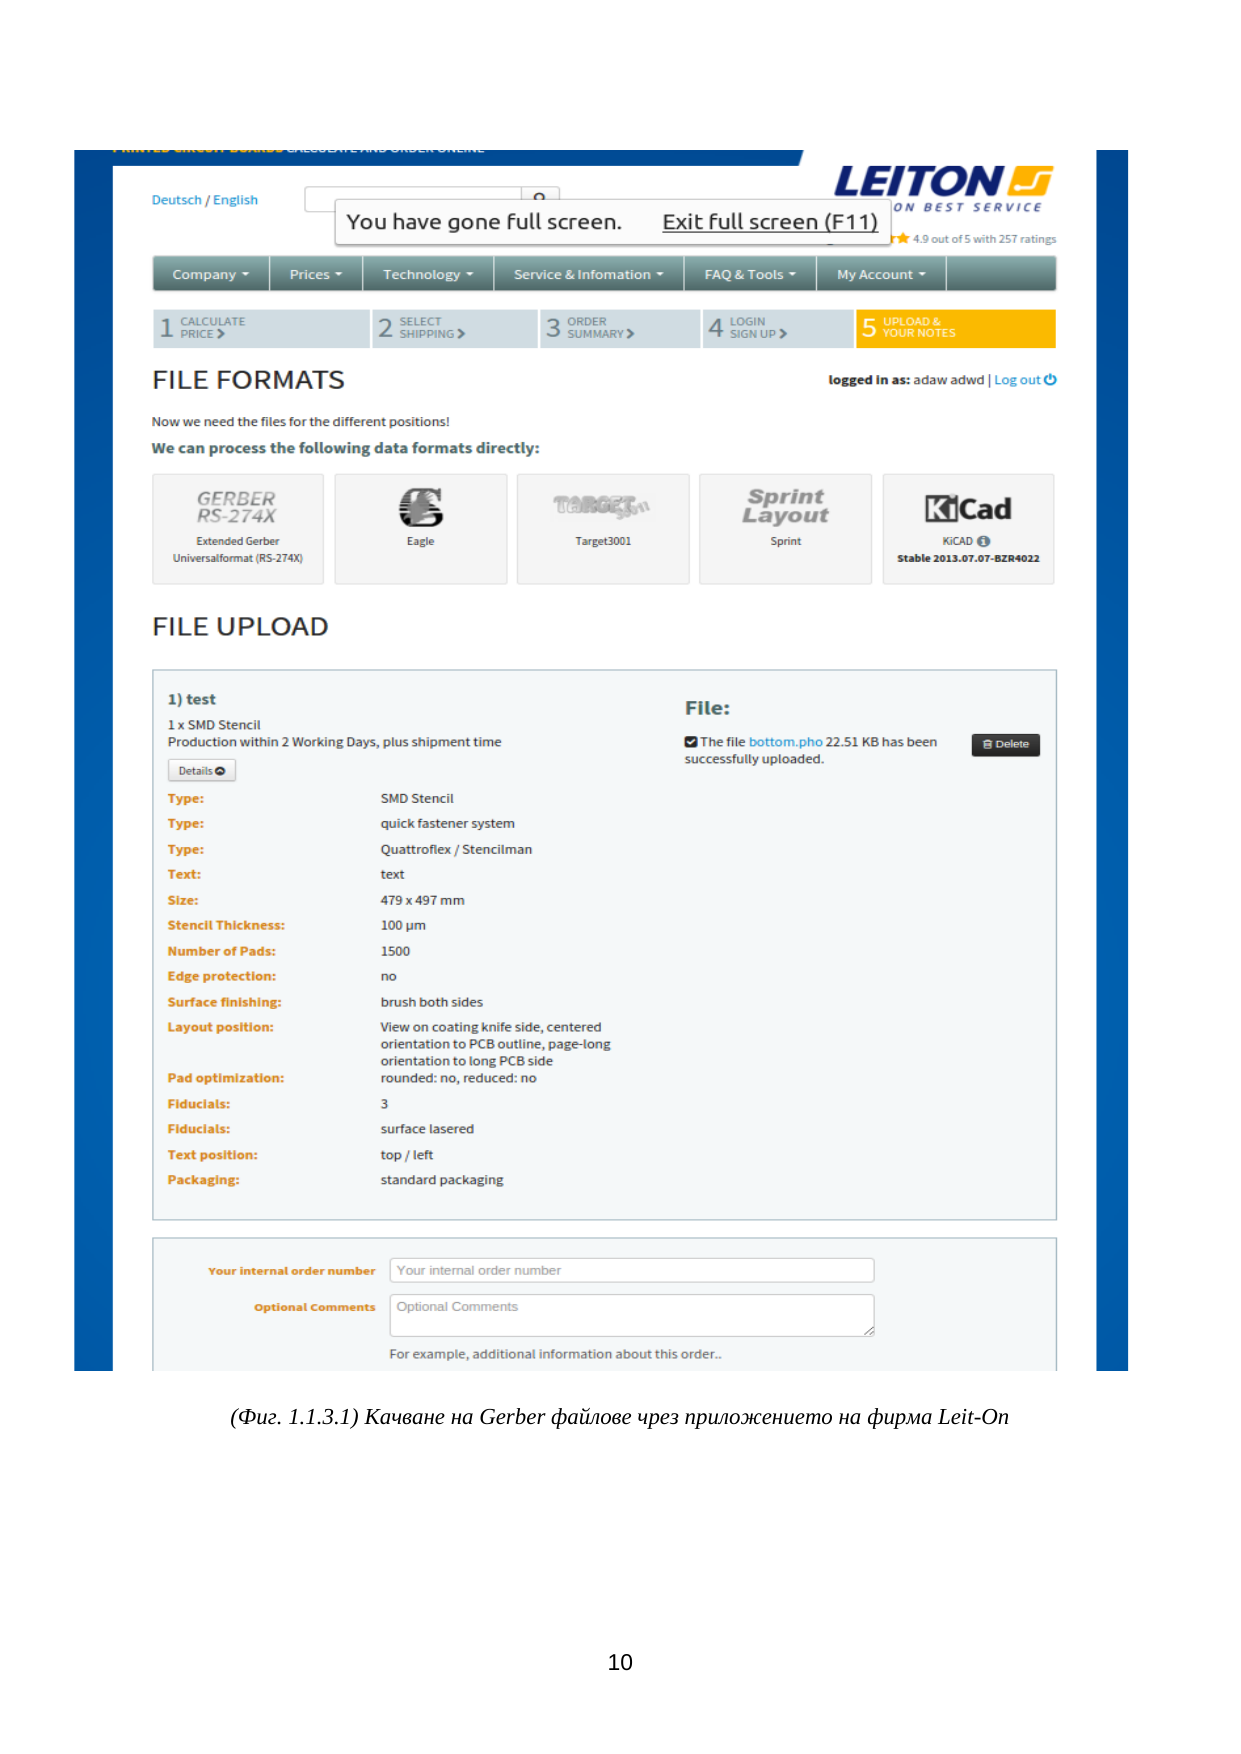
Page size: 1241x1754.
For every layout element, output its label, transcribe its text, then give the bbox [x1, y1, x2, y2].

picture [74, 150, 1129, 1371]
text (Фиг. 1.1.3.1) Качване на Gerber файлове чрез приложението на фирма Leit-On [150, 1371, 1090, 1429]
